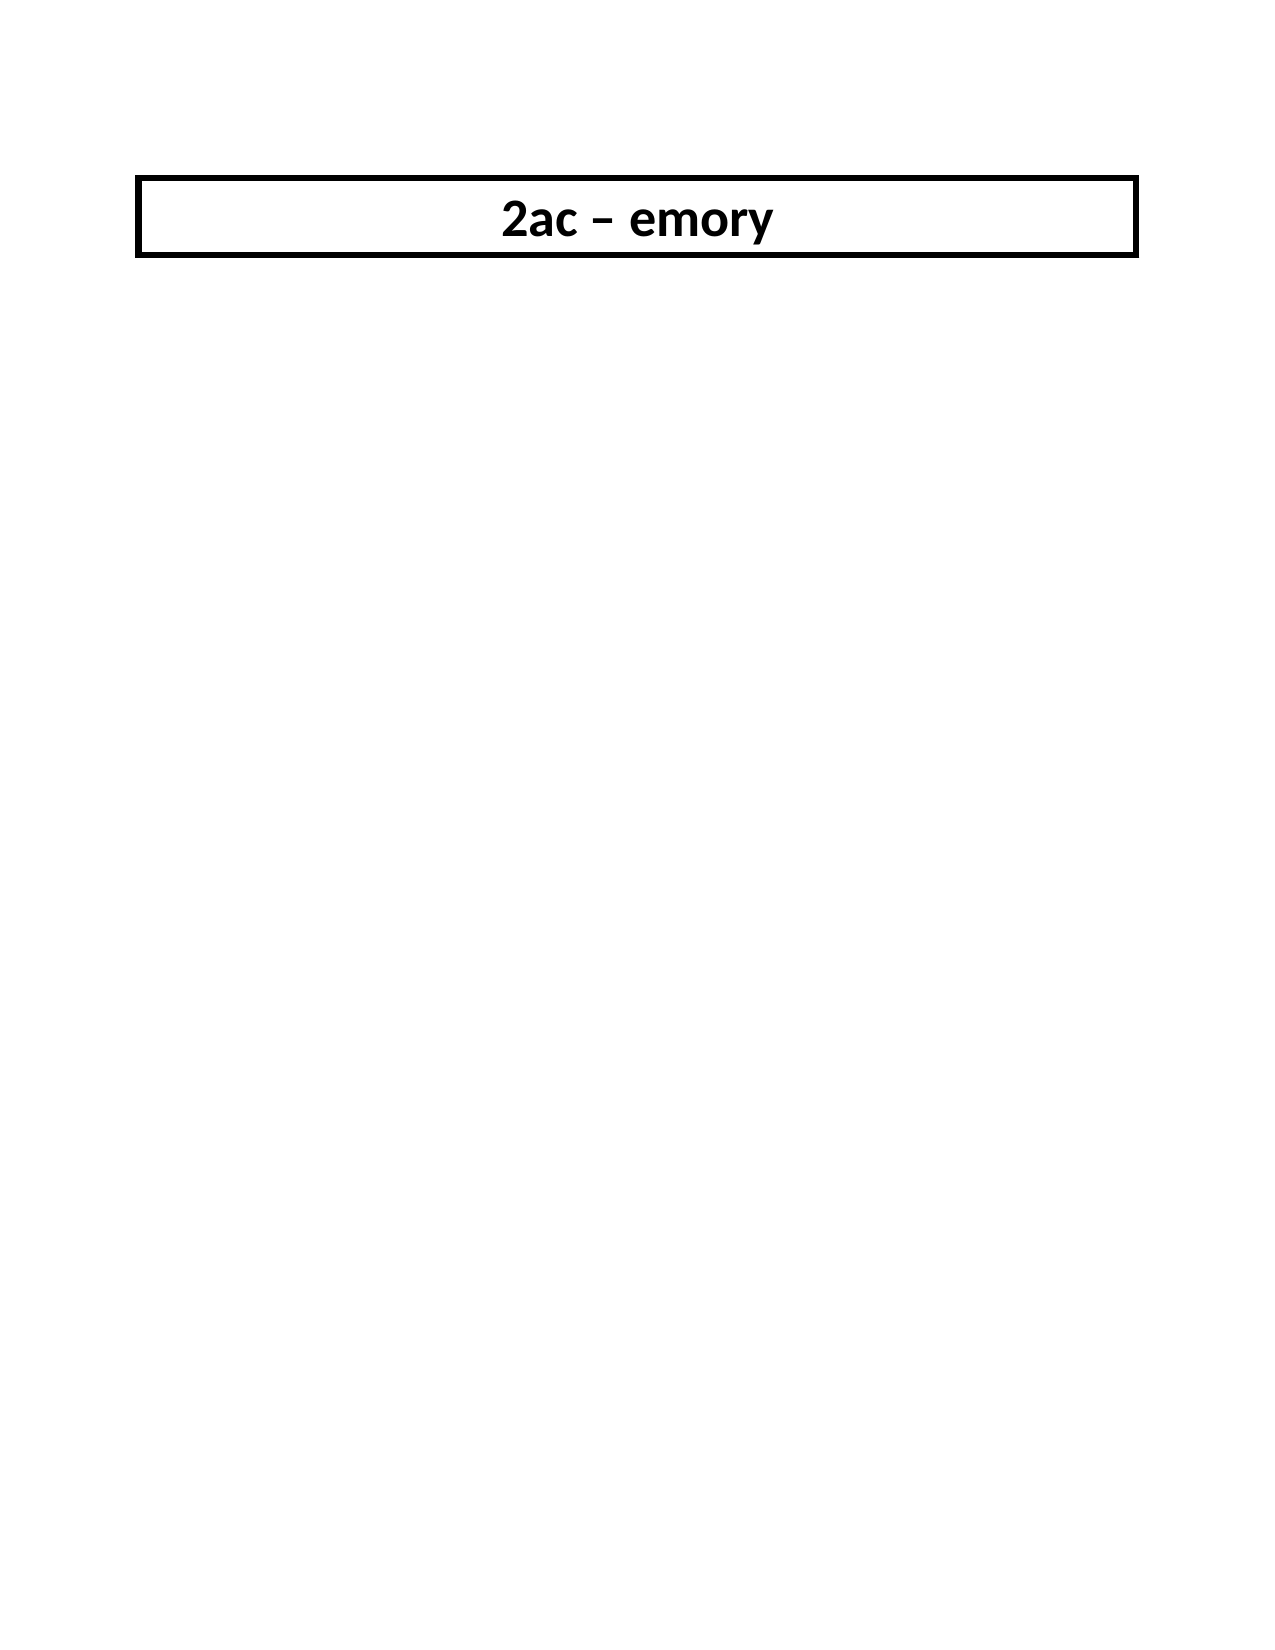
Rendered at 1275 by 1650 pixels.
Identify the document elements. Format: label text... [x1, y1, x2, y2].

subtitle 2ac – emory [142, 181, 1133, 252]
